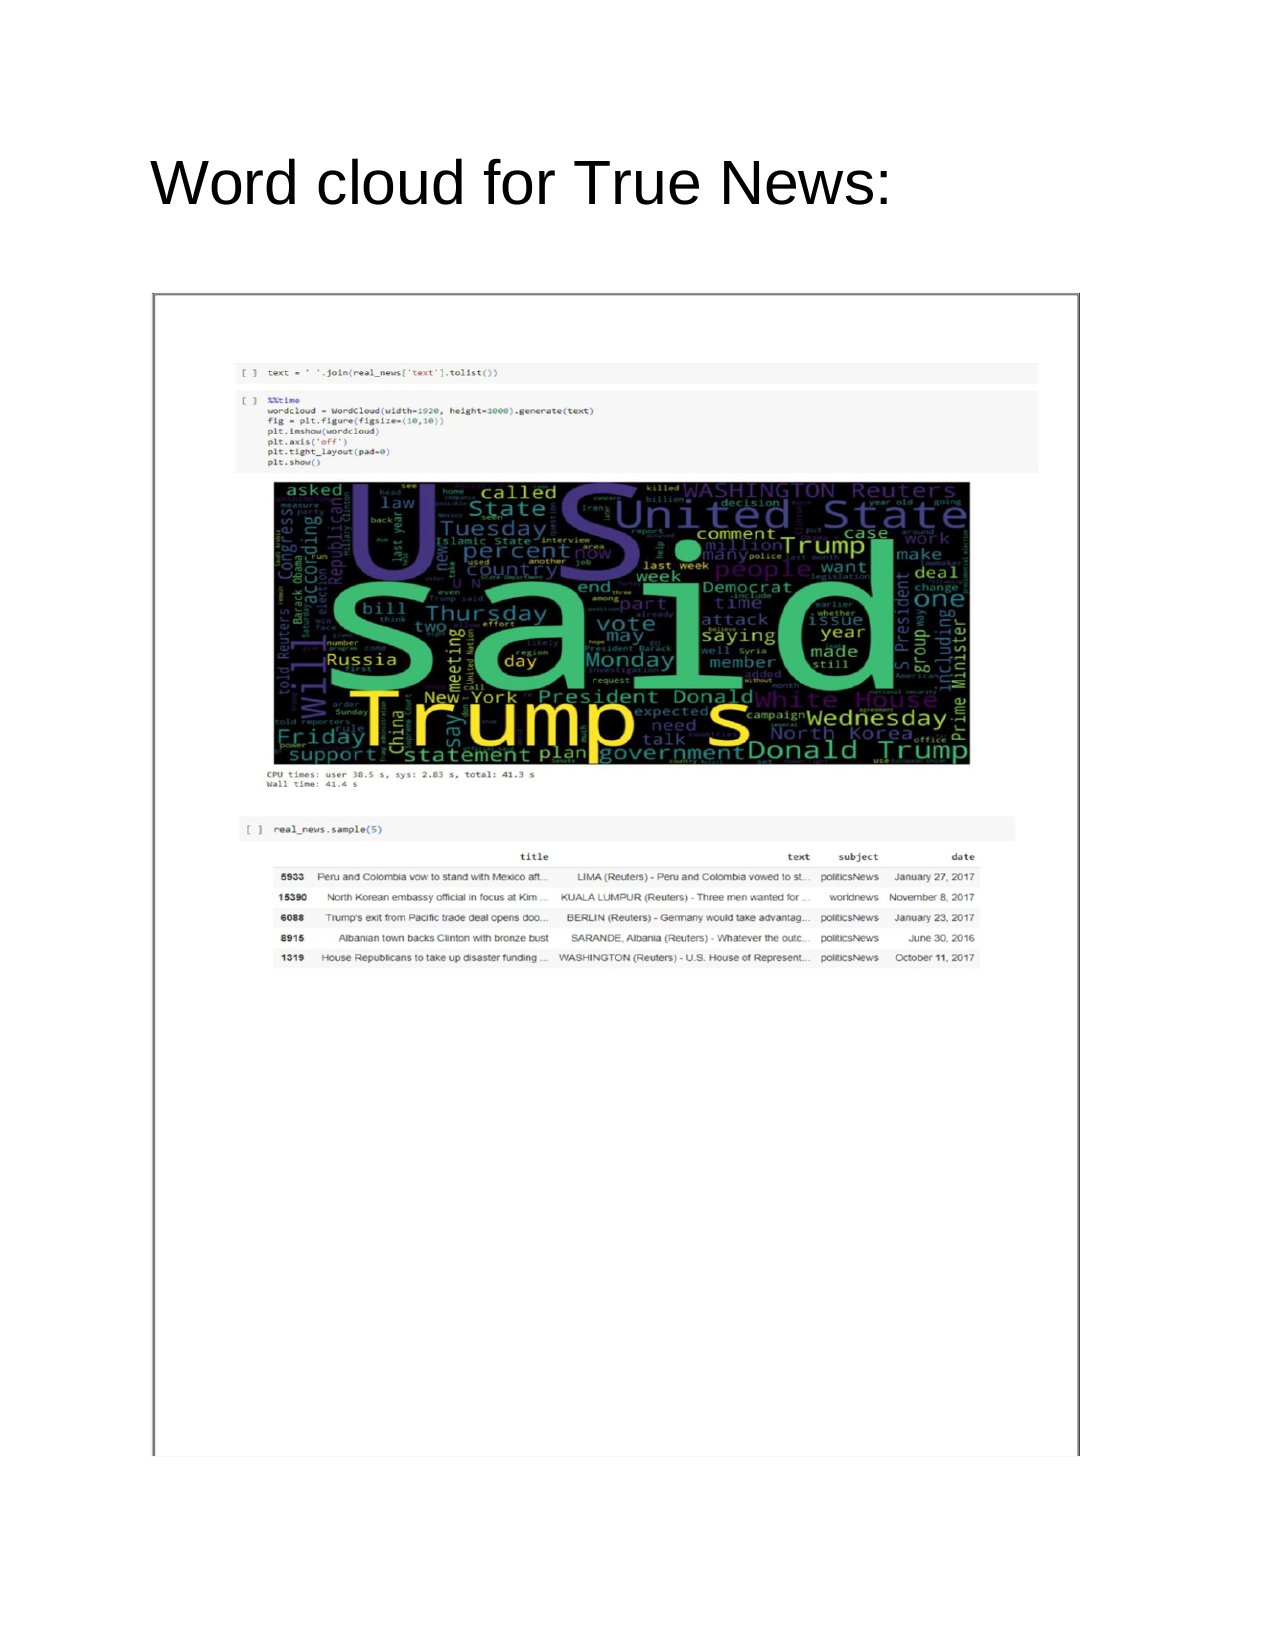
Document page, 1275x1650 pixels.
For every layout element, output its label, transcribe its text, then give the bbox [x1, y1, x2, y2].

picture [150, 292, 1081, 1457]
text Word cloud for True News: [150, 150, 1089, 218]
